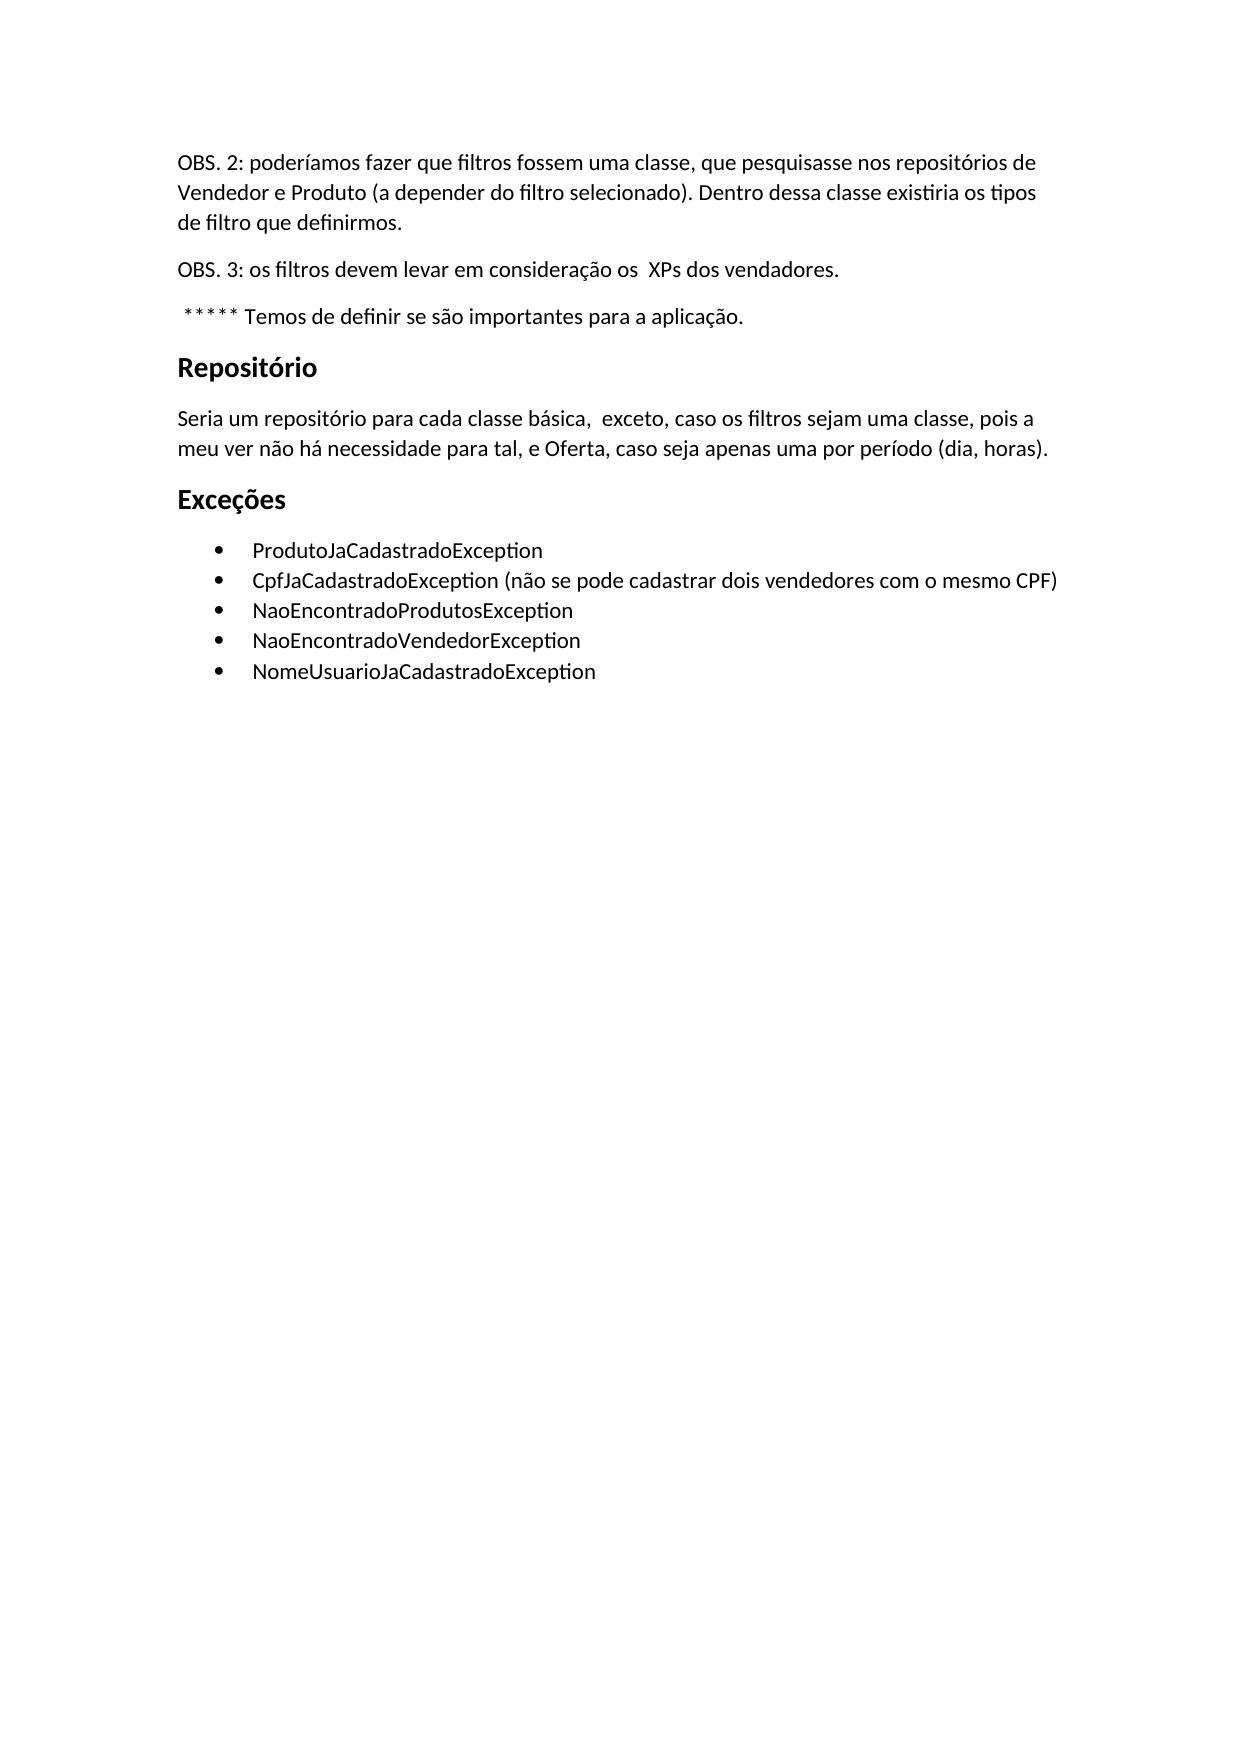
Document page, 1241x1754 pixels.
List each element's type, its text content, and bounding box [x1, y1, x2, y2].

text OBS. 2: poderíamos fazer que filtros fossem uma classe, que pesquisasse nos repositórios de Vendedor e Produto (a depender do filtro selecionado). Dentro dessa classe existiria os tipos de filtro que definirmos. [177, 148, 1063, 236]
list CpfJaCadastradoException (não se pode cadastrar dois vendedores com o mesmo CPF) [215, 566, 1063, 594]
list NaoEncontradoVendedorException [215, 627, 1063, 654]
text Seria um repositório para cada classe básica, exceto, caso os filtros sejam uma classe, pois a meu ver não há necessidade para tal, e Oferta, caso seja apenas uma por período (dia, horas). [177, 404, 1063, 462]
list ProdutoJaCadastradoException [215, 536, 1063, 564]
text Exceções [177, 481, 1063, 516]
text Repositório [177, 349, 1063, 384]
list NomeUsuarioJaCadastradoException [215, 657, 1063, 685]
list NaoEncontradoProdutosException [215, 596, 1063, 624]
text ***** Temos de definir se são importantes para a aplicação. [177, 302, 1063, 330]
text OBS. 3: os filtros devem levar em consideração os XPs dos vendadores. [177, 255, 1063, 283]
